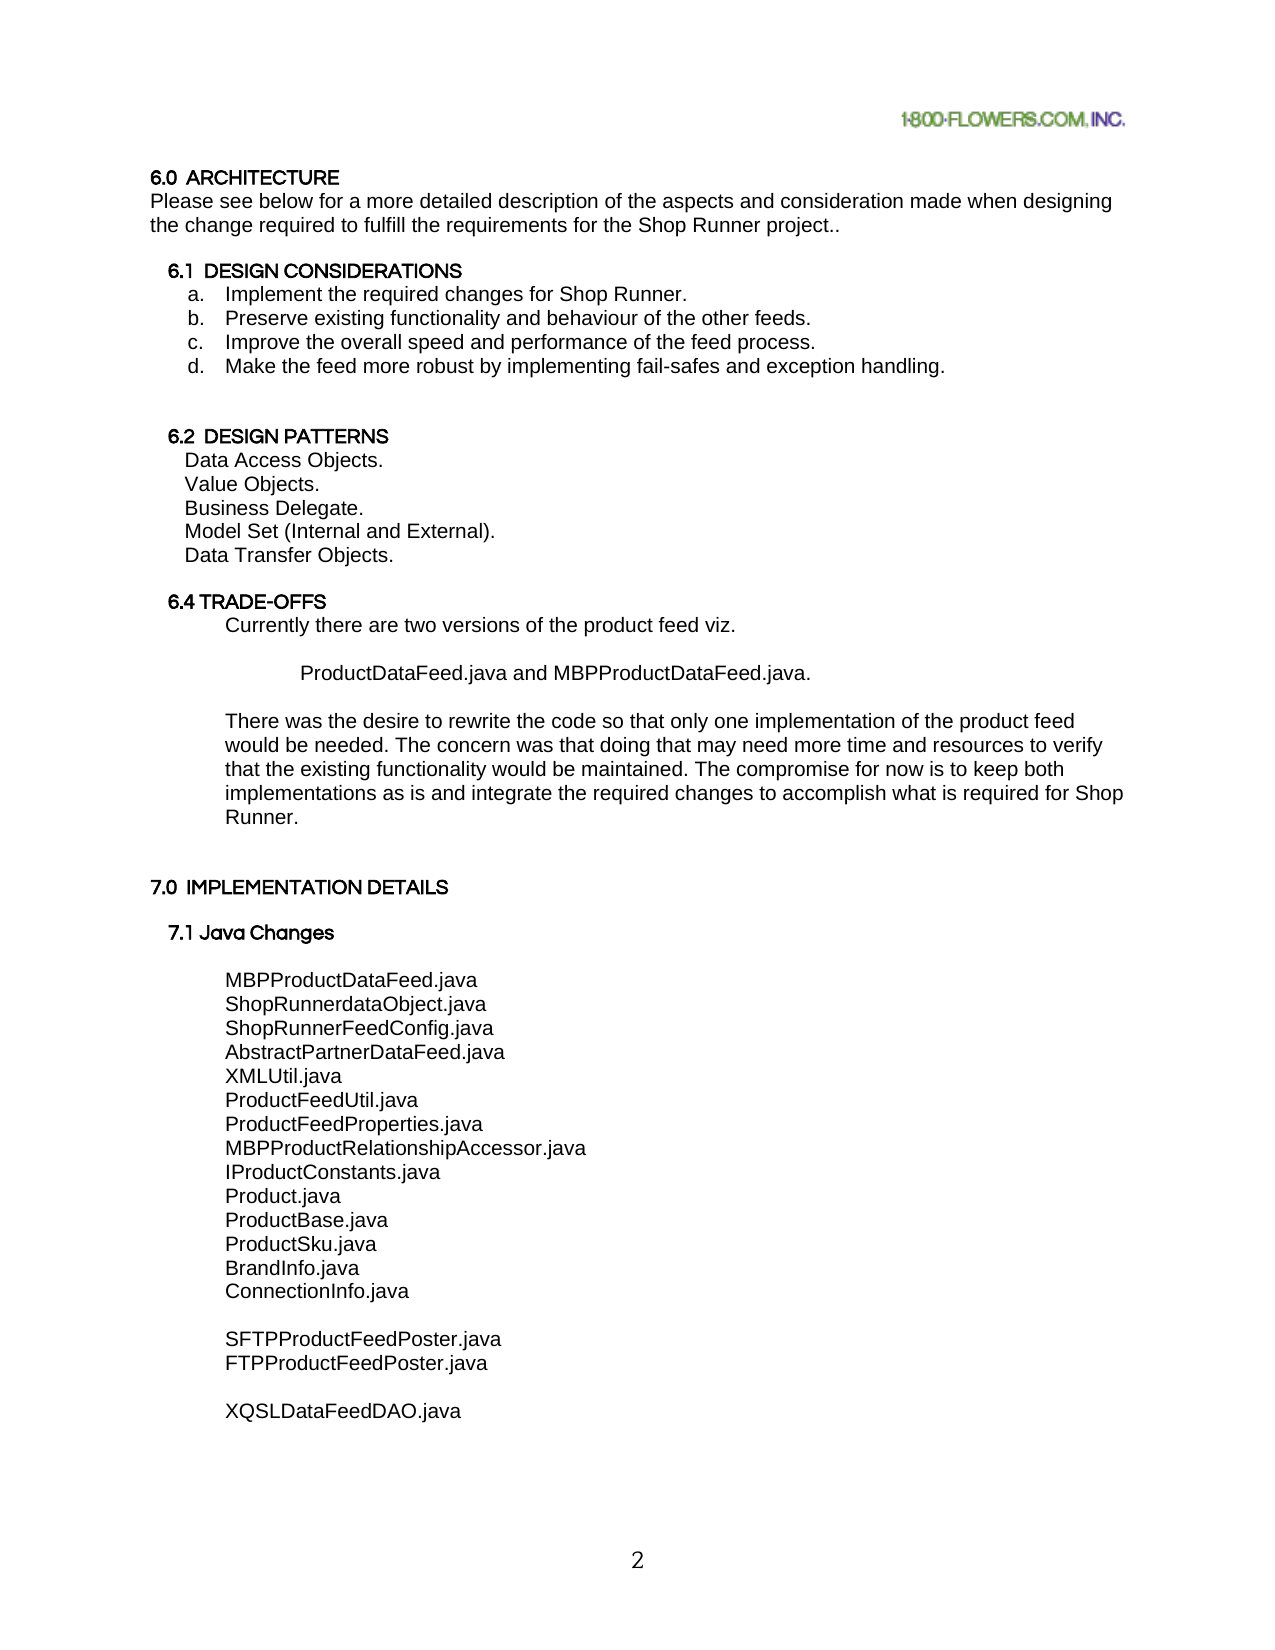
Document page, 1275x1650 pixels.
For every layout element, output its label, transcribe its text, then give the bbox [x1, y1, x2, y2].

subtitle 7.1 Java Changes [150, 922, 1125, 944]
text ProductSku.java [225, 1231, 1125, 1255]
text MBPProductRelationshipAccessor.java [225, 1136, 1125, 1159]
text Business Delegate. [150, 495, 1125, 519]
list Make the feed more robust by implementing fail-safes and exception handling. [187, 354, 1125, 378]
subtitle 6.4 TRADE-OFFS [150, 591, 1125, 613]
text ConnectionInfo.java [225, 1279, 1125, 1303]
text MBPProductDataFeed.java [150, 968, 1125, 992]
list Improve the overall speed and performance of the feed process. [187, 330, 1125, 354]
text FTPProductFeedPoster.java [225, 1351, 1125, 1375]
text Currently there are two versions of the product feed viz. [150, 613, 1125, 637]
text ProductFeedProperties.java [225, 1112, 1125, 1136]
subtitle 7.0 IMPLEMENTATION DETAILS [150, 877, 1125, 898]
list Implement the required changes for Shop Runner. [187, 282, 1125, 306]
text AbstractPartnerDataFeed.java [225, 1040, 1125, 1064]
list Preserve existing functionality and behaviour of the other feeds. [187, 306, 1125, 330]
text Value Objects. [150, 471, 1125, 495]
text Data Transfer Objects. [150, 543, 1125, 567]
text ProductBase.java [225, 1207, 1125, 1231]
text ShopRunnerFeedConfig.java [225, 1016, 1125, 1040]
text Please see below for a more detailed description of the aspects and consideration made when designing the change required to fulfill the requirements for the Shop Runner project.. [150, 189, 1125, 237]
text Model Set (Internal and External). [150, 519, 1125, 543]
text IProductConstants.java [225, 1159, 1125, 1183]
text BrandInfo.java [225, 1255, 1125, 1279]
text Data Access Objects. [150, 447, 1125, 471]
picture [901, 75, 1125, 168]
subtitle 6.1 DESIGN CONSIDERATIONS [150, 261, 1125, 282]
subtitle 6.2 DESIGN PATTERNS [150, 426, 1125, 447]
text ProductDataFeed.java and MBPProductDataFeed.java. [225, 661, 1125, 685]
text SFTPProductFeedPoster.java [225, 1327, 1125, 1351]
text XQSLDataFeedDAO.java [225, 1399, 1125, 1423]
text There was the desire to rewrite the code so that only one implementation of the product feed would be needed. The concern was that doing that may need more time and resources to verify that the existing functionality would be maintained. The compromise for now is to keep both implementations as is and integrate the required changes to accomplish what is required for Shop Runner. [225, 709, 1125, 829]
subtitle 6.0 ARCHITECTURE [150, 167, 1125, 189]
text Product.java [225, 1183, 1125, 1207]
text XMLUtil.java [225, 1064, 1125, 1088]
text ProductFeedUtil.java [225, 1088, 1125, 1112]
text ShopRunnerdataObject.java [225, 992, 1125, 1016]
